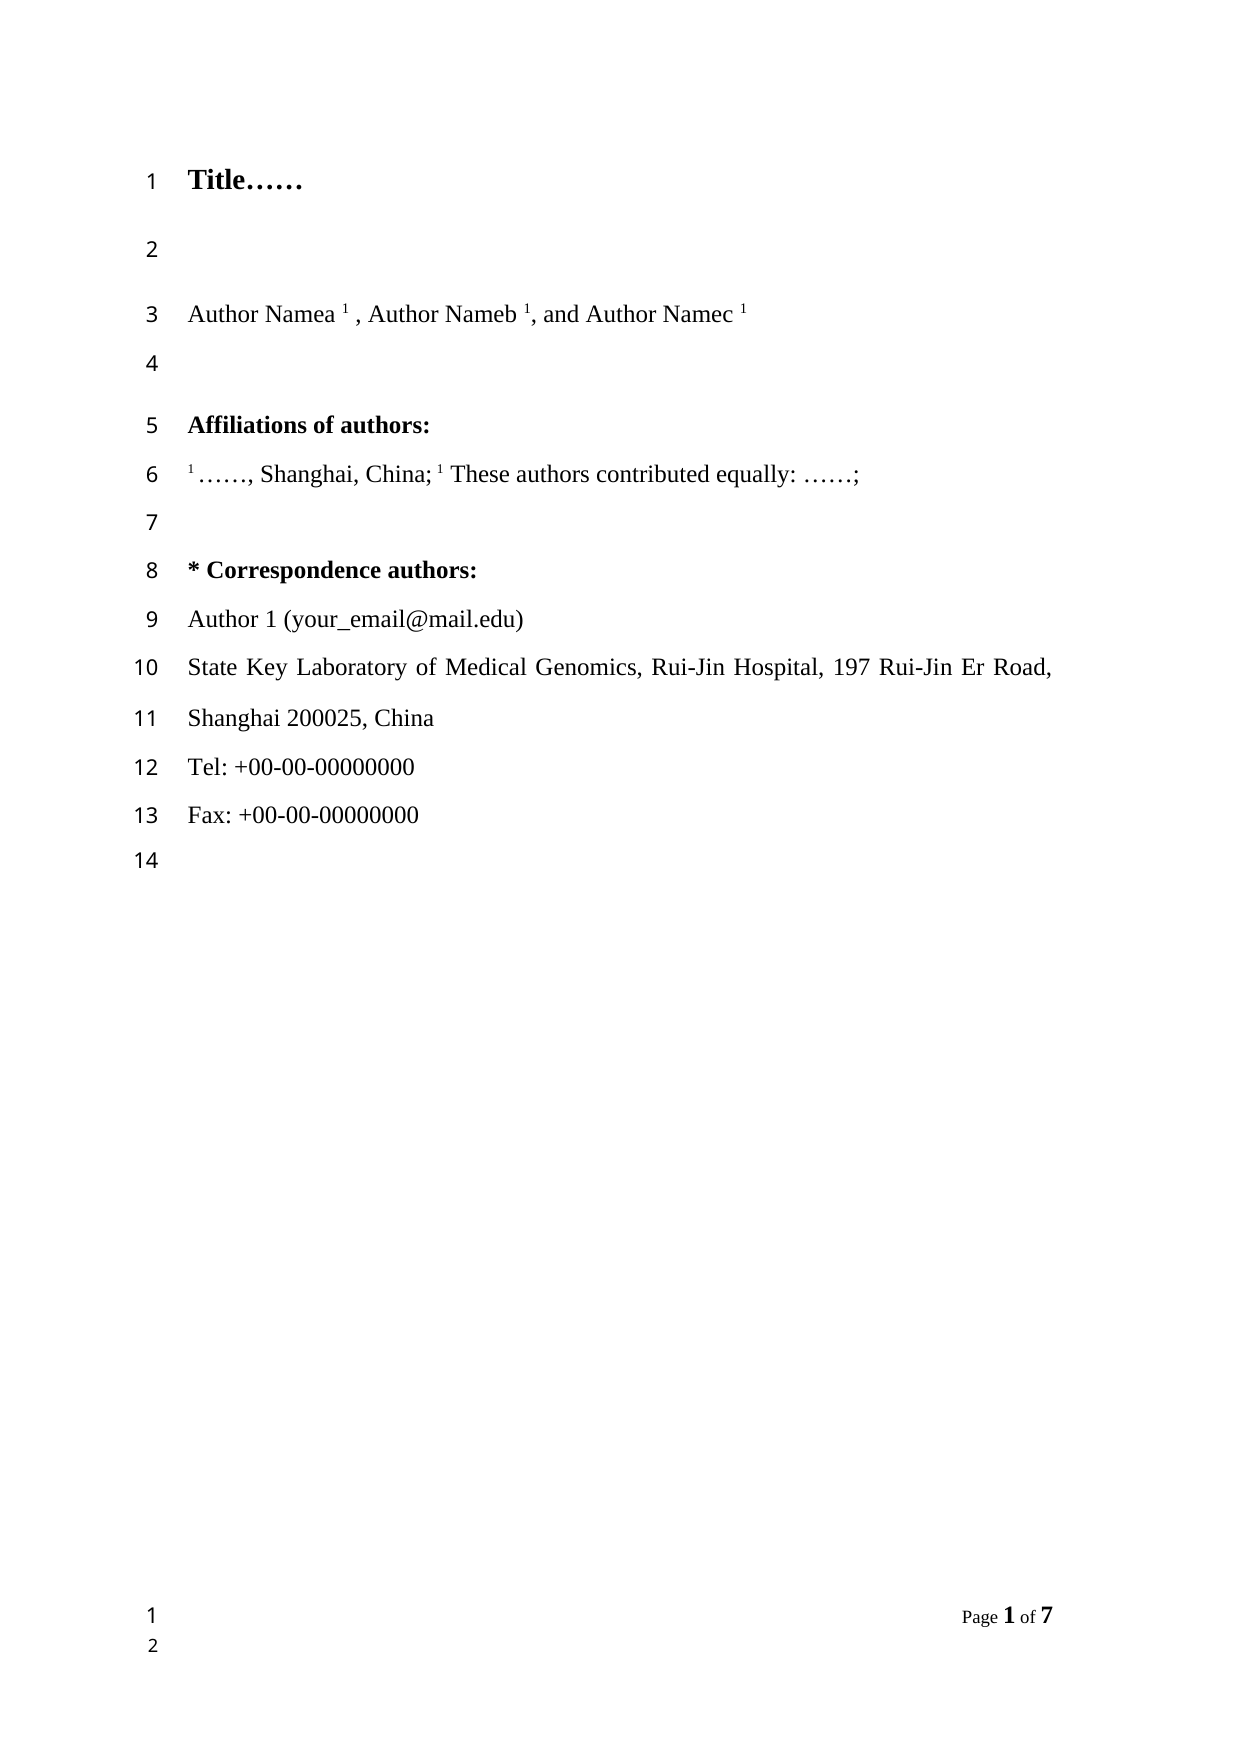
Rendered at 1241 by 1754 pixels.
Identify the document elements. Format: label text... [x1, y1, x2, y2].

text Title…… [187, 162, 1053, 196]
text Fax: +00-00-00000000 [187, 797, 1053, 831]
text Author 1 (your_email@mail.edu) [187, 601, 1053, 635]
text Affiliations of authors: [187, 408, 1053, 442]
text Author Namea 1 , Author Nameb 1, and Author Namec 1 [187, 297, 1053, 331]
text * Correspondence authors: [187, 553, 1053, 587]
text Tel: +00-00-00000000 [187, 749, 1053, 783]
text State Key Laboratory of Medical Genomics, Rui-Jin Hospital, 197 Rui-Jin Er Road, Shanghai 200025, China [187, 650, 1053, 734]
text 1 ……, Shanghai, China; 1 These authors contributed equally: ……; [187, 456, 1053, 490]
